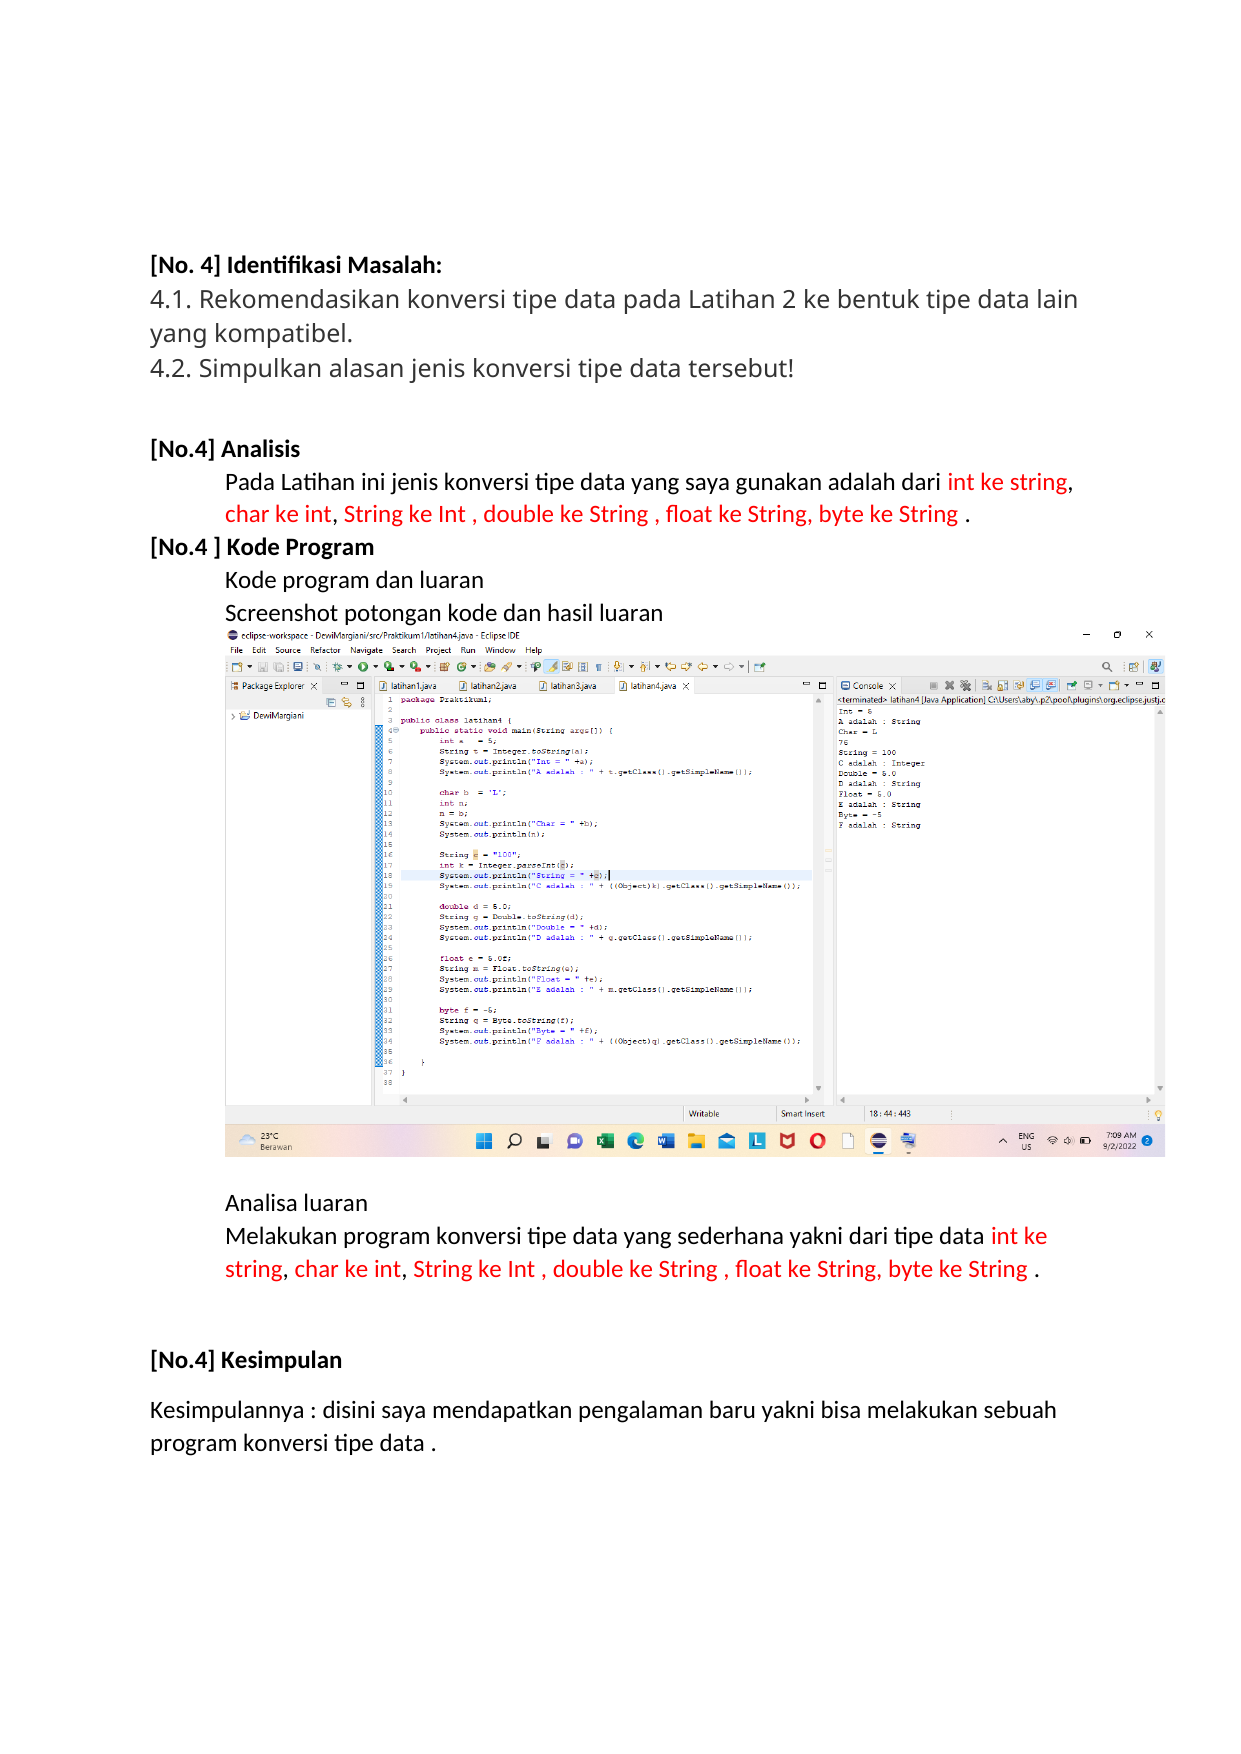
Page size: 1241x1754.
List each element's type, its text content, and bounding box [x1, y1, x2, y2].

text 4.1. Rekomendasikan konversi tipe data pada Latihan 2 ke bentuk tipe data lain yang kompatibel. 4.2. Simpulkan alasan jenis konversi tipe data tersebut! [150, 282, 1090, 384]
text [No. 4] Identifikasi Masalah: [150, 249, 1090, 280]
text Kode program dan luaran [150, 564, 1090, 595]
text Kesimpulannya : disini saya mendapatkan pengalaman baru yakni bisa melakukan sebuah program konversi tipe data . [150, 1394, 1090, 1457]
text Pada Latihan ini jenis konversi tipe data yang saya gunakan adalah dari int ke string, char ke int, String ke Int , double ke String , float ke String, byte ke String . [225, 466, 1090, 529]
picture [225, 627, 1166, 1157]
text [No.4 ] Kode Program [150, 532, 1090, 562]
text Analisa luaran Melakukan program konversi tipe data yang sederhana yakni dari tipe data int ke string, char ke int, String ke Int , double ke String , float ke String, byte ke String . [225, 1187, 1090, 1283]
text Screenshot potongan kode dan hasil luaran [225, 597, 1090, 627]
text [No.4] Analisis [150, 433, 1090, 463]
text [No.4] Kesimpulan [150, 1344, 1090, 1375]
